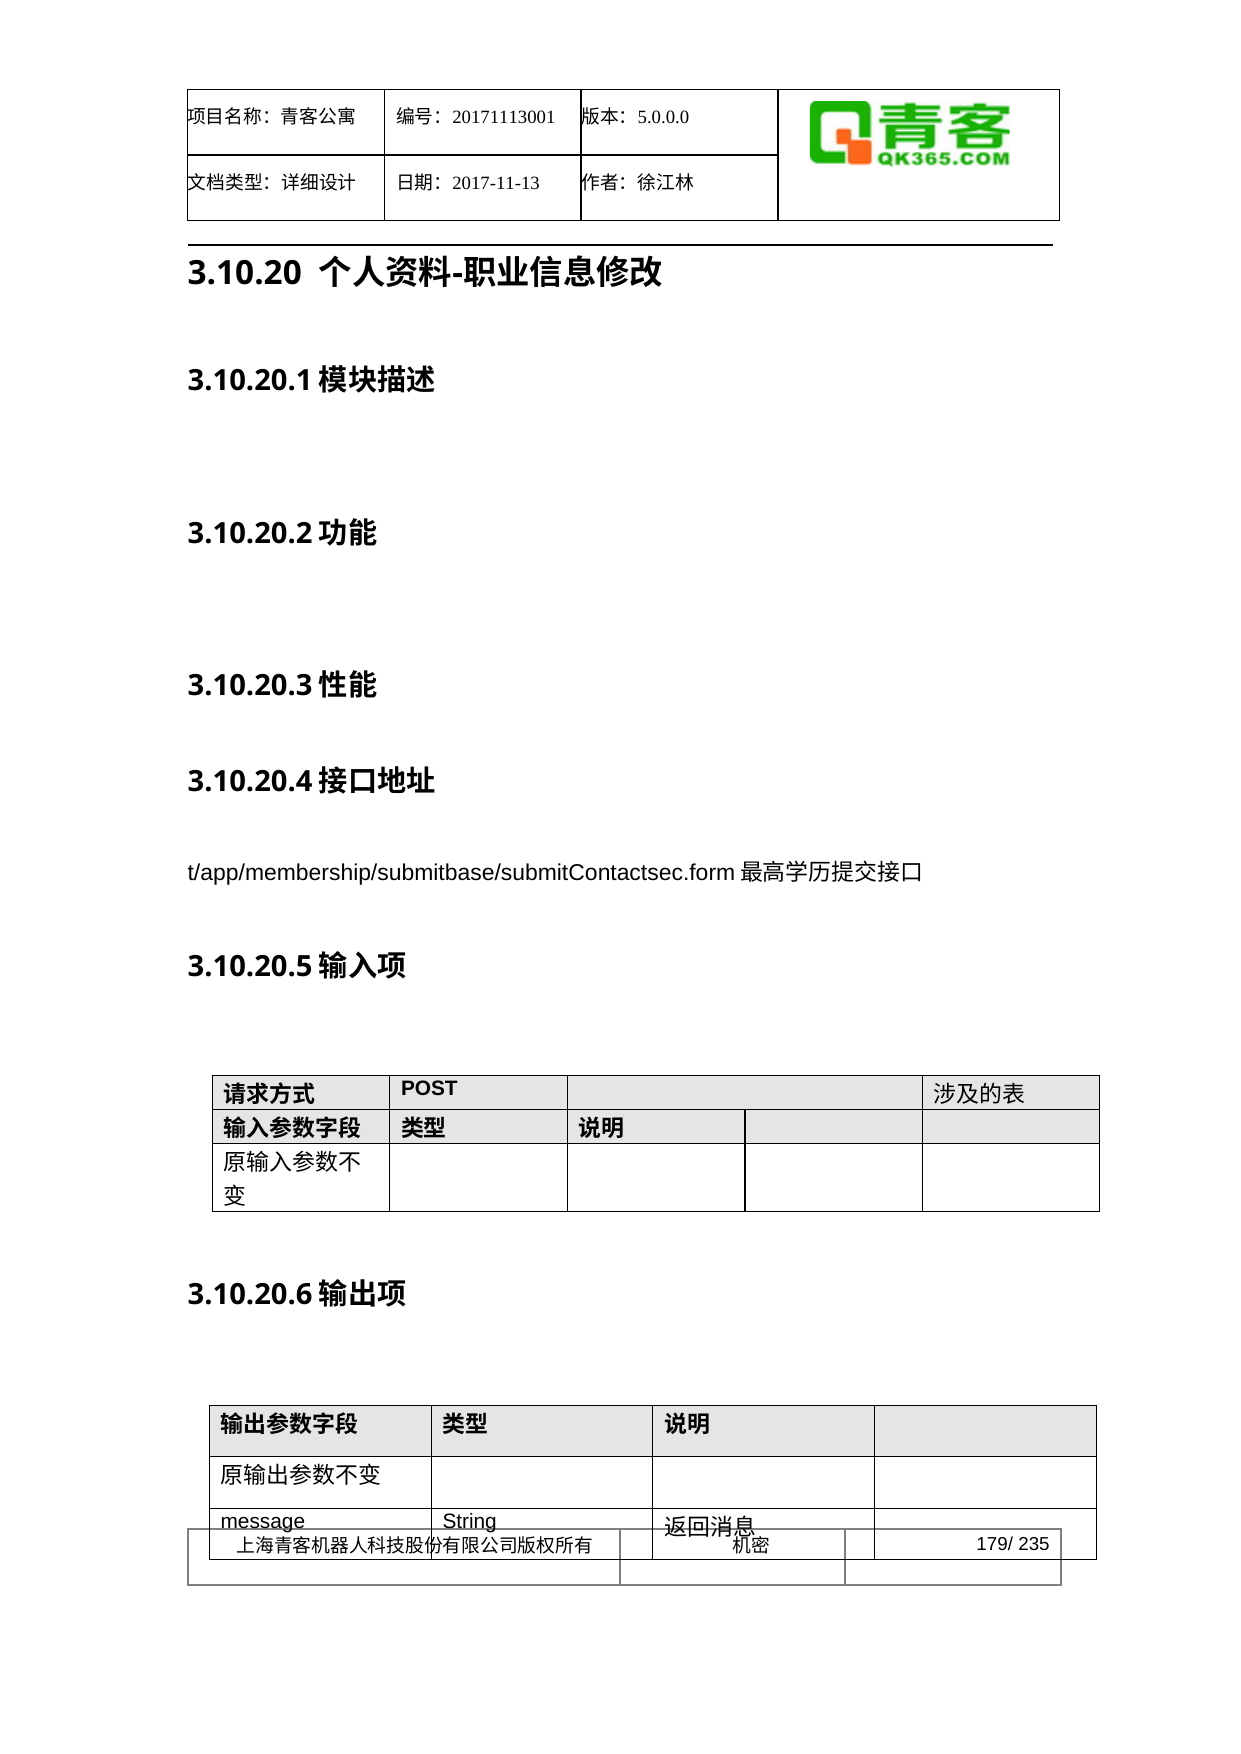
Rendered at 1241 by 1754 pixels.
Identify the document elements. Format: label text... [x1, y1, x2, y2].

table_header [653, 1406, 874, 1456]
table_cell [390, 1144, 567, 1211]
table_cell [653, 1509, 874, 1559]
subtitle 功能 [187, 510, 1053, 552]
subtitle 个人资料-职业信息修改 [187, 246, 1053, 294]
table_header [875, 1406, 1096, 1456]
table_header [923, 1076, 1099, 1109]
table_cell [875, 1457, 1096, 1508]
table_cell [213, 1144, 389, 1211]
subtitle 模块描述 [187, 359, 1053, 398]
subtitle 性能 [187, 662, 1053, 704]
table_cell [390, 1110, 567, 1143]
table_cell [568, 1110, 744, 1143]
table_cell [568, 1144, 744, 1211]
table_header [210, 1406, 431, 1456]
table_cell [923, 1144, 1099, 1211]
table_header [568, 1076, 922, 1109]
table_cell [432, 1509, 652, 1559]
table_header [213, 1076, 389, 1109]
subtitle 输入项 [187, 943, 1053, 985]
text t/app/membership/submitbase/submitContactsec.form最高学历提交接口 [187, 854, 1053, 887]
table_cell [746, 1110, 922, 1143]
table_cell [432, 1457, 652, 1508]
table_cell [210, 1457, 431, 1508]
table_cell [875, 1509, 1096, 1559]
picture [809, 101, 1010, 167]
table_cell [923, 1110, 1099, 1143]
subtitle 接口地址 [187, 758, 1053, 800]
subtitle 输出项 [187, 1271, 1053, 1313]
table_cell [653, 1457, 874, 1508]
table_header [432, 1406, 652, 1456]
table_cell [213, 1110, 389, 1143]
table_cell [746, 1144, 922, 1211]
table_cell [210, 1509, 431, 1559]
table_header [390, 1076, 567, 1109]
